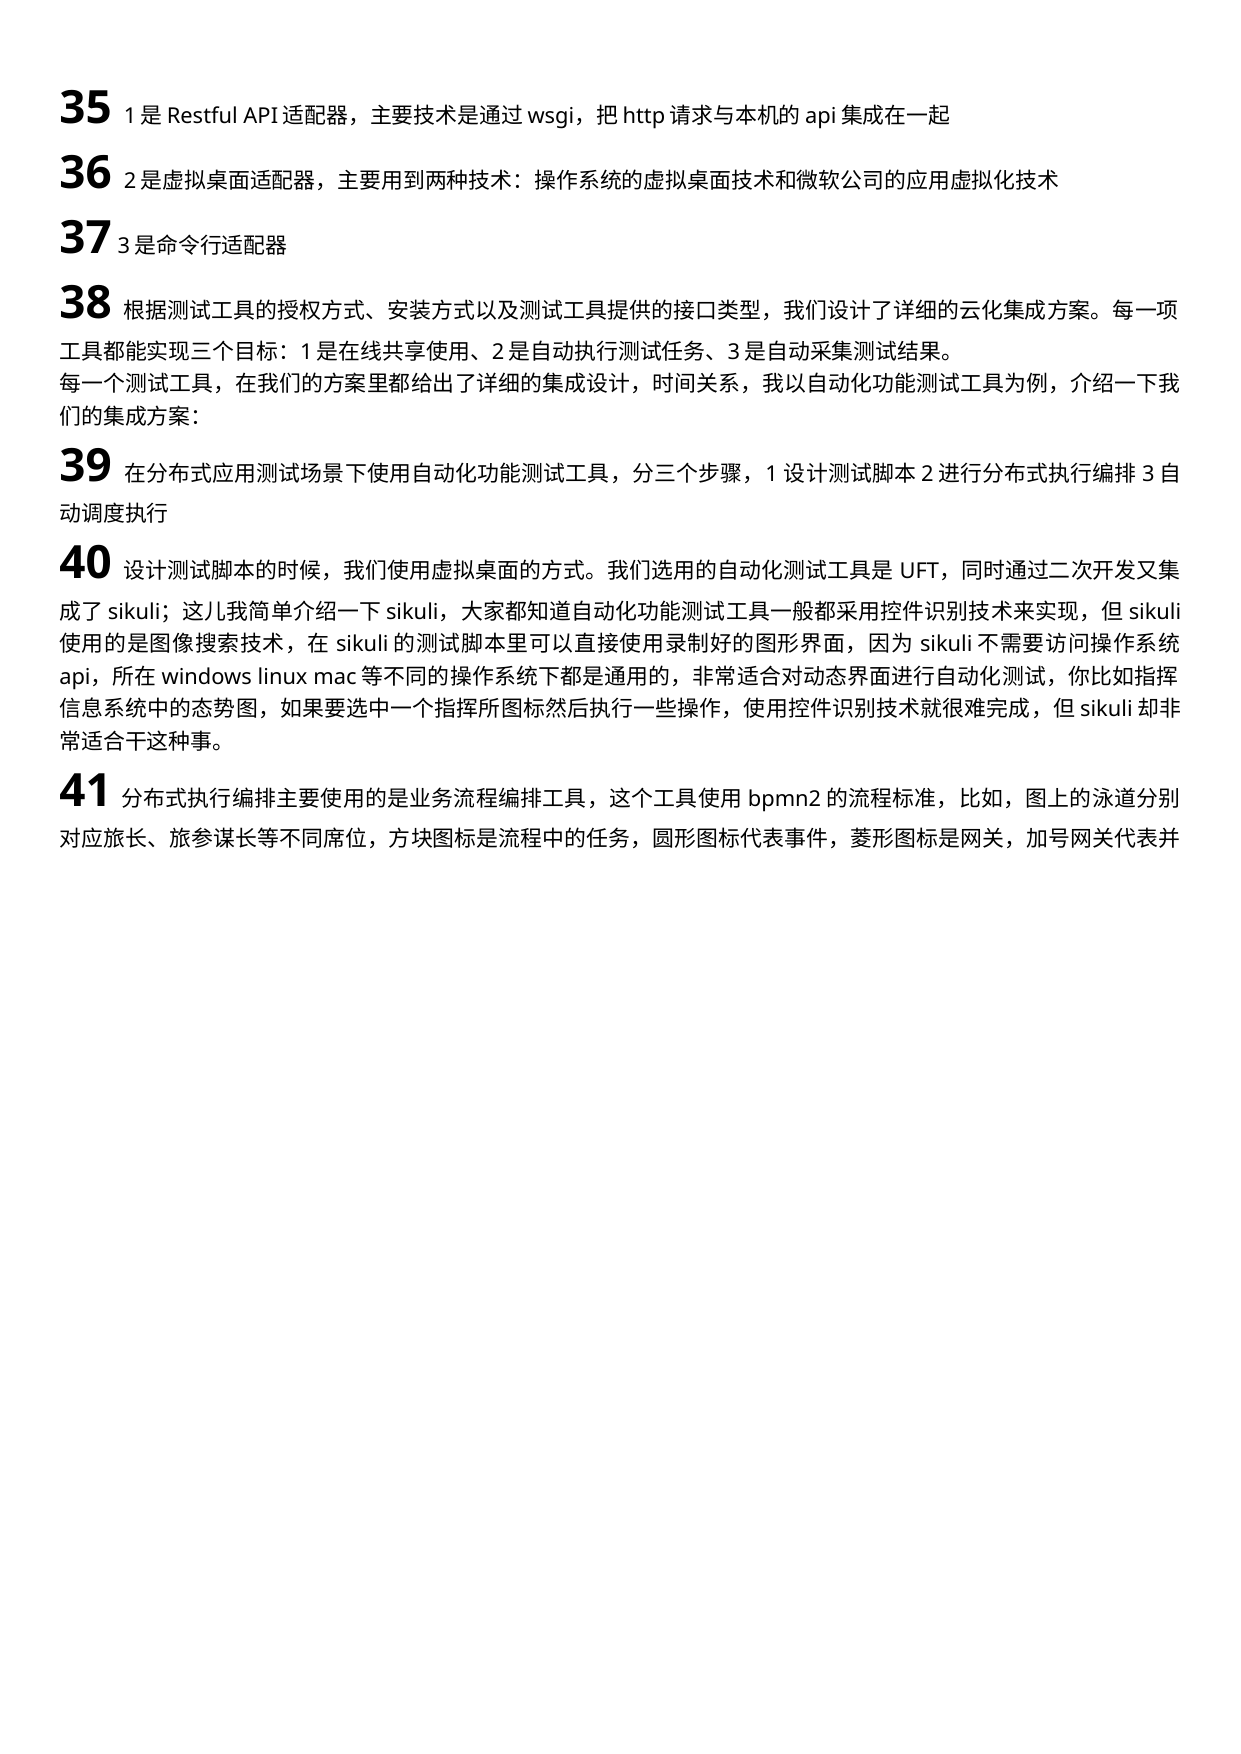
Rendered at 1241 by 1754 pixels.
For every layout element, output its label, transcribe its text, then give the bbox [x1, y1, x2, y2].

text 41分布式执行编排主要使用的是业务流程编排工具，这个工具使用bpmn2的流程标准，比如，图上的泳道分别对应旅长、旅参谋长等不同席位，方块图标是流程中的任务，圆形图标代表事件，菱形图标是网关，加号网关代表并发执行；每个图标都可以绑定测试脚本。完成分布式执行编排后，就可以启动自动化测试执行。 [59, 756, 1181, 853]
text 37 3是命令行适配器 [59, 203, 1181, 268]
text 每一个测试工具，在我们的方案里都给出了详细的集成设计，时间关系，我以自动化功能测试工具为例，介绍一下我们的集成方案： [59, 366, 1181, 431]
text 38 根据测试工具的授权方式、安装方式以及测试工具提供的接口类型，我们设计了详细的云化集成方案。每一项工具都能实现三个目标：1是在线共享使用、2是自动执行测试任务、3是自动采集测试结果。 [59, 268, 1181, 366]
text 36 2是虚拟桌面适配器，主要用到两种技术：操作系统的虚拟桌面技术和微软公司的应用虚拟化技术 [59, 138, 1181, 203]
text 40 设计测试脚本的时候，我们使用虚拟桌面的方式。我们选用的自动化测试工具是UFT，同时通过二次开发又集成了sikuli；这儿我简单介绍一下sikuli，大家都知道自动化功能测试工具一般都采用控件识别技术来实现，但sikuli使用的是图像搜索技术，在sikuli的测试脚本里可以直接使用录制好的图形界面，因为sikuli不需要访问操作系统api，所在windows linux mac等不同的操作系统下都是通用的，非常适合对动态界面进行自动化测试，你比如指挥信息系统中的态势图，如果要选中一个指挥所图标然后执行一些操作，使用控件识别技术就很难完成，但sikuli却非常适合干这种事。 [59, 528, 1181, 756]
text 39 在分布式应用测试场景下使用自动化功能测试工具，分三个步骤，1 设计测试脚本2进行分布式执行编排 3自动调度执行 [59, 431, 1181, 528]
text 35 1是Restful API适配器，主要技术是通过wsgi，把http请求与本机的api集成在一起 [59, 73, 1181, 138]
